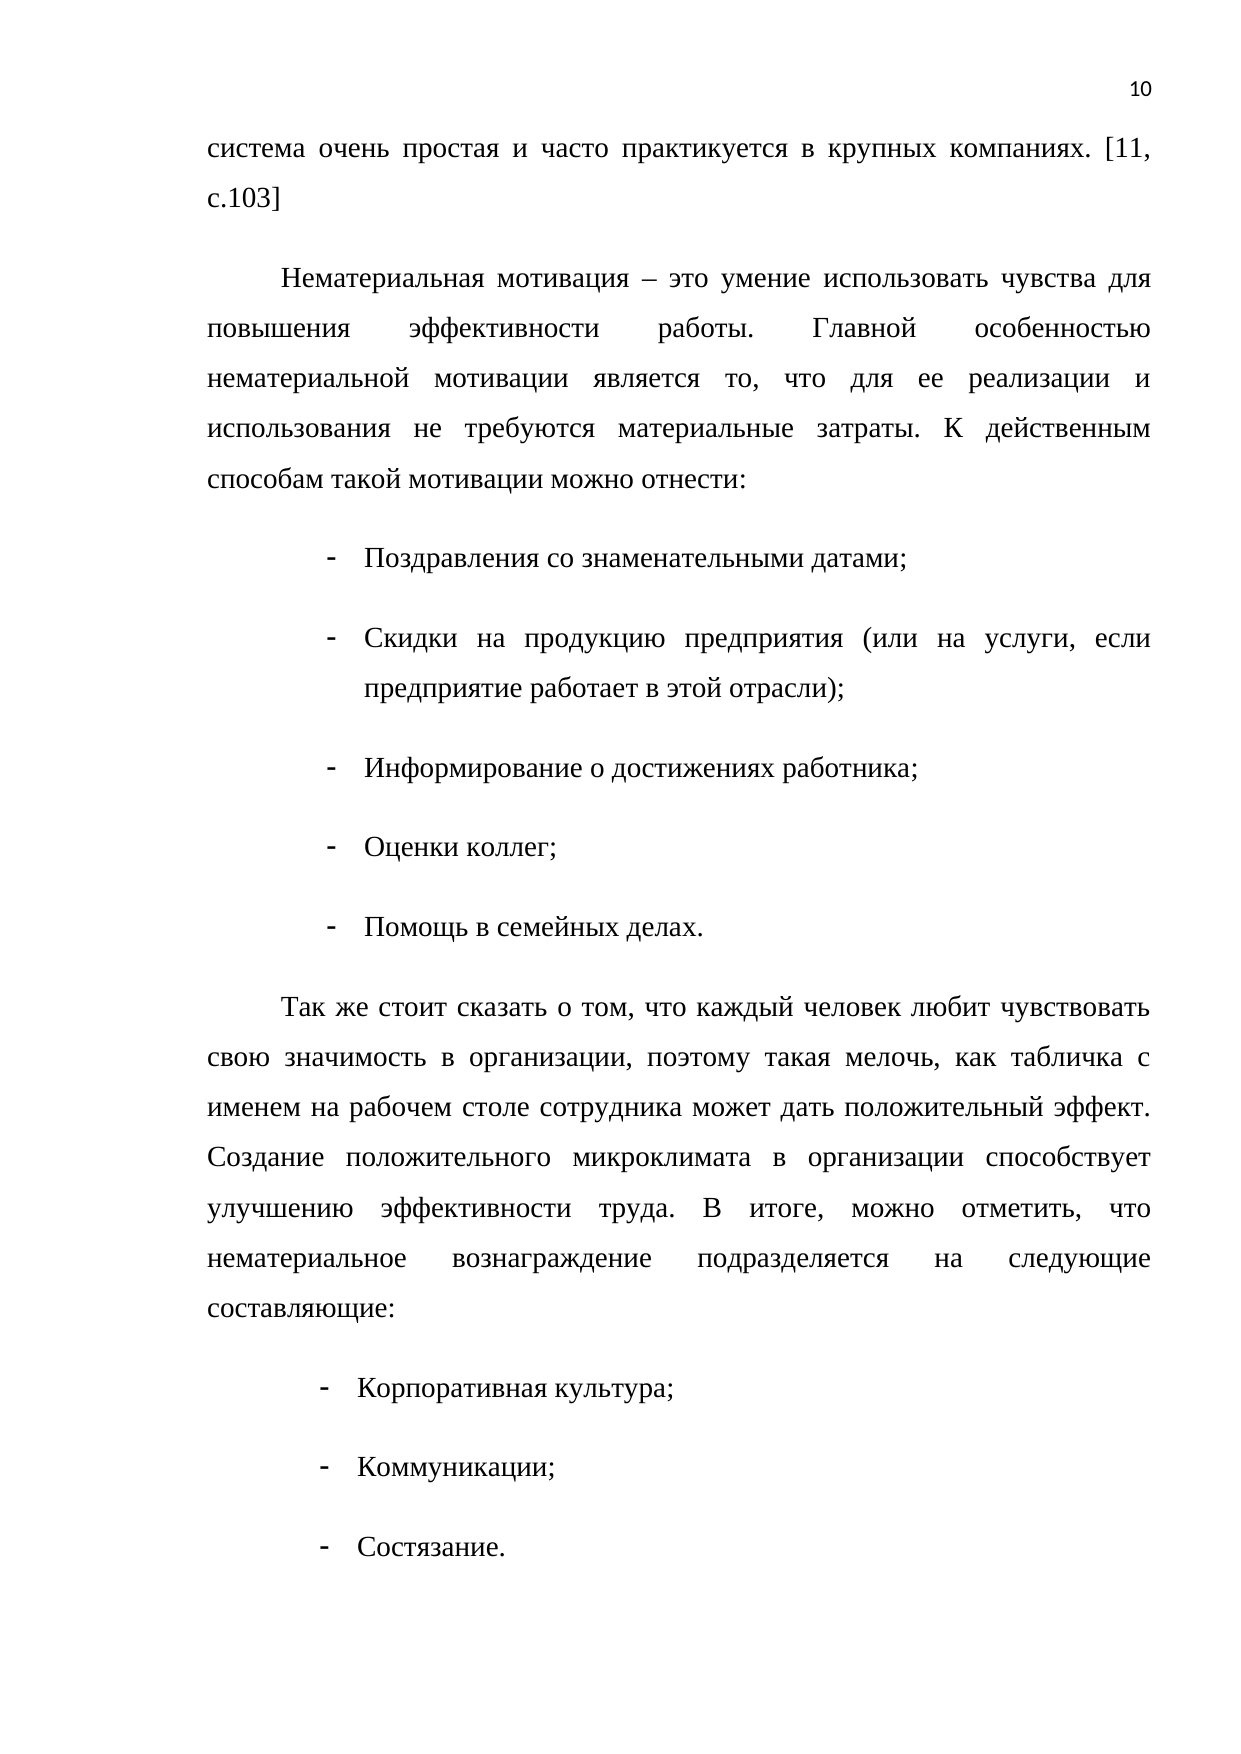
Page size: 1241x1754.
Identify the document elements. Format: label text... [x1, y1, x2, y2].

list Коммуникации; [319, 1449, 1152, 1483]
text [207, 130, 1152, 214]
list Состязание. [319, 1529, 1152, 1563]
list Помощь в семейных делах. [326, 909, 1152, 943]
list Скидки на продукцию предприятия (или на услуги, если предприятие работает в этой отрасли); [326, 620, 1152, 704]
text Так же стоит сказать о том, что каждый человек любит чувствовать свою значимость в организации, поэтому такая мелочь, как табличка с именем на рабочем столе сотрудника может дать положительный эффект. Создание положительного микроклимата в организации способствует улучшению эффективности труда. В итоге, можно отметить, что нематериальное вознаграждение подразделяется на следующие составляющие: [207, 989, 1152, 1324]
list Оценки коллег; [326, 829, 1152, 863]
list Информирование о достижениях работника; [326, 750, 1152, 783]
text Нематериальная мотивация – это умение использовать чувства для повышения эффективности работы. Главной особенностью нематериальной мотивации является то, что для ее реализации и использования не требуются материальные затраты. К действенным способам такой мотивации можно отнести: [207, 260, 1152, 494]
list Корпоративная культура; [319, 1370, 1152, 1404]
list Поздравления со знаменательными датами; [326, 540, 1152, 574]
